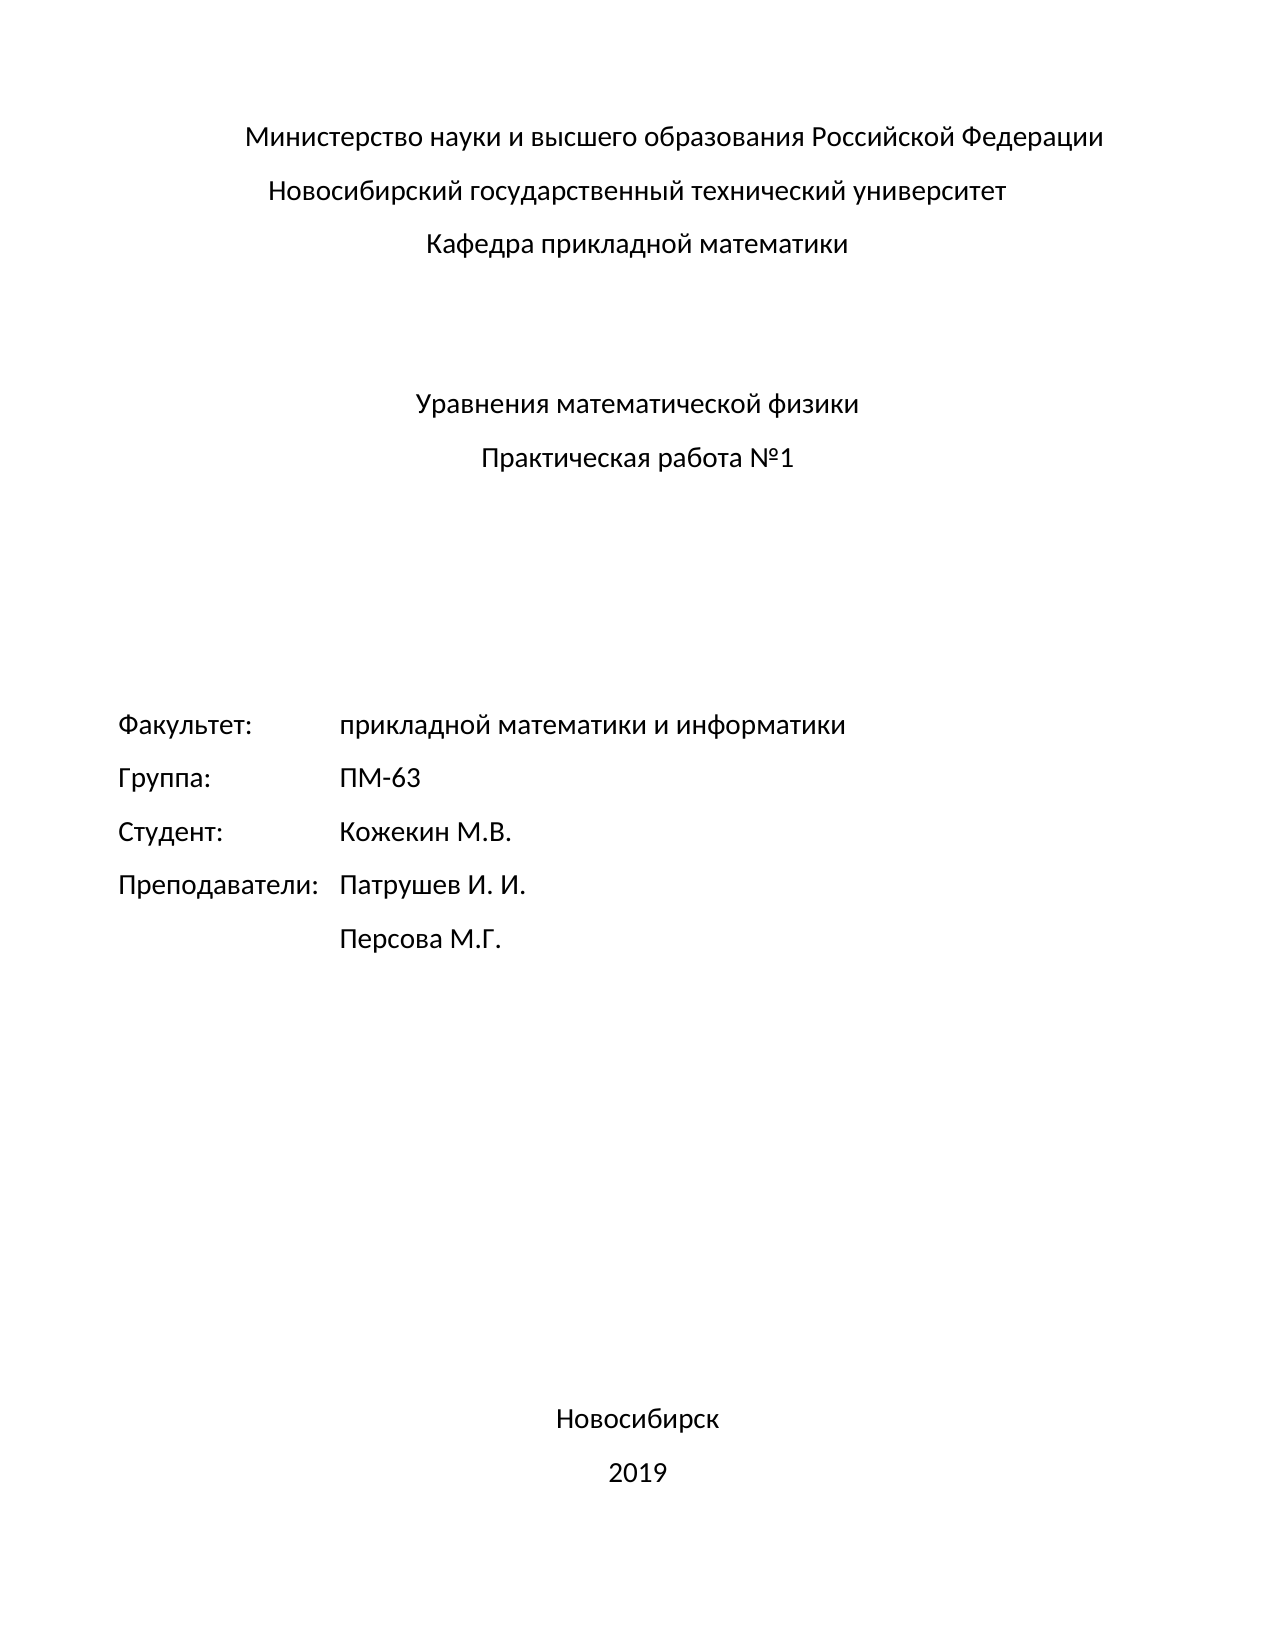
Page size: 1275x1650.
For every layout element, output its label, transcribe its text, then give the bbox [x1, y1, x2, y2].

text Преподаватели: Патрушев И. И. [118, 866, 1157, 902]
text Персова М.Г. [266, 920, 1157, 955]
text Группа: ПМ-63 [118, 759, 1157, 795]
text Новосибирск [118, 1401, 1157, 1436]
text 2019 [118, 1454, 1157, 1490]
text Кафедра прикладной математики [118, 225, 1157, 261]
text Новосибирский государственный технический университет [118, 172, 1157, 207]
text Студент: Кожекин М.В. [118, 813, 1157, 848]
text Факультет: прикладной математики и информатики [118, 706, 1157, 742]
text Уравнения математической физики [118, 385, 1157, 421]
text Практическая работа №1 [118, 439, 1157, 474]
text Министерство науки и высшего образования Российской Федерации [118, 118, 1157, 154]
